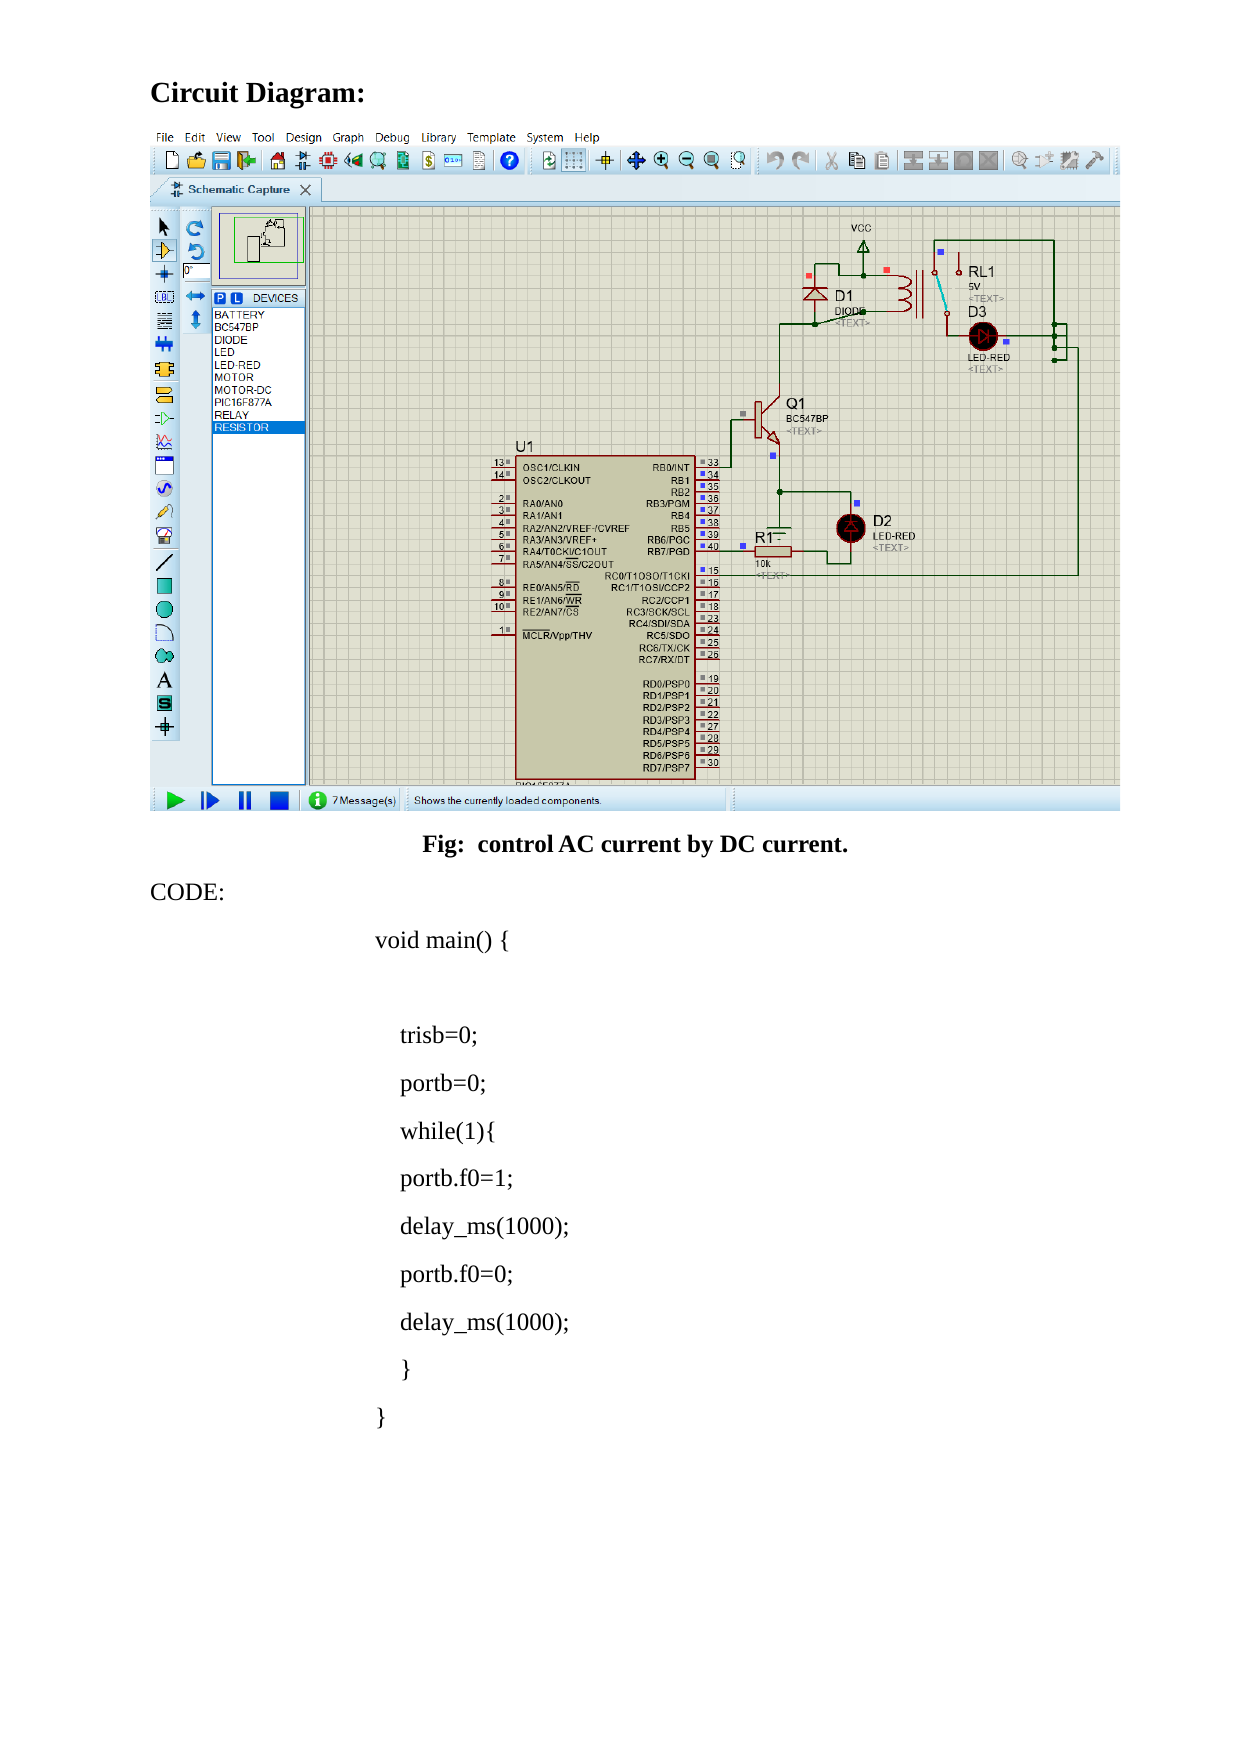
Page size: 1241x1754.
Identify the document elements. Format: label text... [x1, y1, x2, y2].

text Circuit Diagram: [150, 75, 1120, 108]
picture [150, 127, 1121, 811]
text } [375, 1354, 1120, 1383]
text } [375, 1402, 1120, 1431]
text trisb=0; [375, 1020, 1120, 1049]
text void main() { [375, 925, 1120, 954]
text portb.f0=1; [375, 1163, 1120, 1192]
text while(1){ [375, 1116, 1120, 1144]
text Fig: control AC current by DC current. [150, 829, 1120, 858]
text delay_ms(1000); [375, 1307, 1120, 1335]
text CODE: [150, 877, 1120, 906]
text portb=0; [375, 1068, 1120, 1097]
text portb.f0=0; [375, 1259, 1120, 1288]
text delay_ms(1000); [375, 1211, 1120, 1240]
